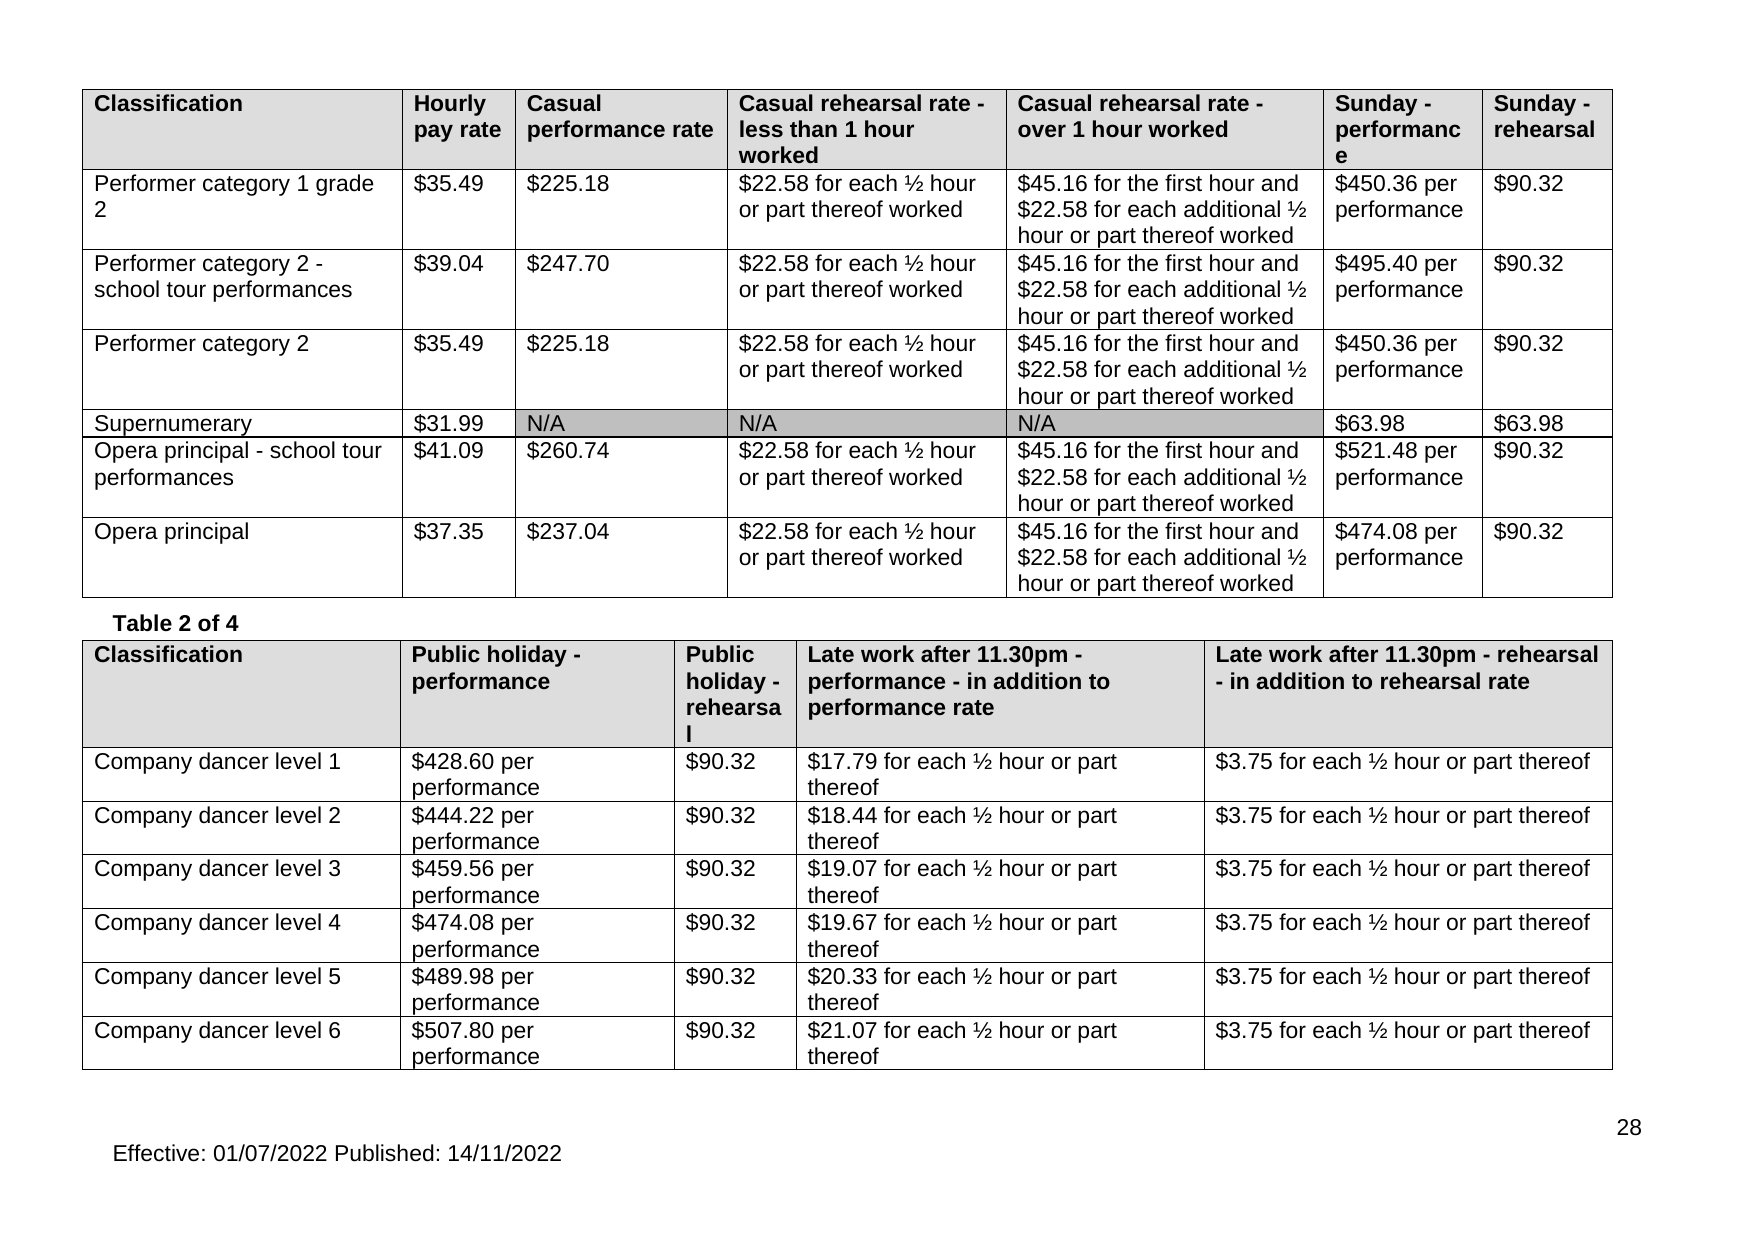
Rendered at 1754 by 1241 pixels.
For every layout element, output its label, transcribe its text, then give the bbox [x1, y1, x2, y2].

table_cell Company dancer level 6 [83, 1017, 400, 1069]
table_cell $450.36 per performance [1324, 170, 1482, 249]
table_cell $489.98 per performance [401, 963, 674, 1016]
table_cell $63.98 [1483, 410, 1612, 436]
table_cell Company dancer level 1 [83, 748, 400, 801]
table_cell N/A [1007, 410, 1323, 436]
table_cell Company dancer level 5 [83, 963, 400, 1016]
table_cell $90.32 [675, 748, 796, 801]
table_cell $45.16 for the first hour and $22.58 for each additional ½ hour or part thereof worked [1007, 250, 1323, 329]
table_cell $3.75 for each ½ hour or part thereof [1205, 909, 1612, 962]
table_cell Performer category 1 grade 2 [83, 170, 402, 249]
table_header Classification [83, 641, 400, 747]
table_cell $18.44 for each ½ hour or part thereof [797, 802, 1204, 854]
table_header Casual rehearsal rate - less than 1 hour worked [728, 90, 1006, 169]
table_header Public holiday - performance [401, 641, 674, 747]
table_cell $22.58 for each ½ hour or part thereof worked [728, 330, 1006, 409]
table_header Casual rehearsal rate - over 1 hour worked [1007, 90, 1323, 169]
table_cell $22.58 for each ½ hour or part thereof worked [728, 438, 1006, 517]
table_cell $90.32 [1483, 438, 1612, 517]
table_cell $474.08 per performance [1324, 518, 1482, 597]
table_cell N/A [516, 410, 727, 436]
table_cell $45.16 for the first hour and $22.58 for each additional ½ hour or part thereof worked [1007, 330, 1323, 409]
table_cell $90.32 [1483, 330, 1612, 409]
table_header Sunday - performance [1324, 90, 1482, 169]
table_cell $3.75 for each ½ hour or part thereof [1205, 802, 1612, 854]
table_cell $90.32 [675, 963, 796, 1016]
table_cell $37.35 [403, 518, 515, 597]
table_cell $63.98 [1324, 410, 1482, 436]
table_cell $22.58 for each ½ hour or part thereof worked [728, 250, 1006, 329]
table_cell Opera principal - school tour performances [83, 438, 402, 517]
table_cell $3.75 for each ½ hour or part thereof [1205, 855, 1612, 908]
table_header Classification [83, 90, 402, 169]
table_cell $90.32 [1483, 250, 1612, 329]
table_cell Performer category 2 [83, 330, 402, 409]
table_cell $45.16 for the first hour and $22.58 for each additional ½ hour or part thereof worked [1007, 438, 1323, 517]
table_cell $507.80 per performance [401, 1017, 674, 1069]
table_cell Performer category 2 - school tour performances [83, 250, 402, 329]
table_cell $225.18 [516, 330, 727, 409]
table_header Late work after 11.30pm - rehearsal - in addition to rehearsal rate [1205, 641, 1612, 747]
table_cell $495.40 per performance [1324, 250, 1482, 329]
table_cell $21.07 for each ½ hour or part thereof [797, 1017, 1204, 1069]
table_cell $22.58 for each ½ hour or part thereof worked [728, 170, 1006, 249]
table_cell $247.70 [516, 250, 727, 329]
table_header Hourly pay rate [403, 90, 515, 169]
table_cell $41.09 [403, 438, 515, 517]
table_header Late work after 11.30pm - performance - in addition to performance rate [797, 641, 1204, 747]
table_cell $39.04 [403, 250, 515, 329]
table_cell $20.33 for each ½ hour or part thereof [797, 963, 1204, 1016]
table_cell $22.58 for each ½ hour or part thereof worked [728, 518, 1006, 597]
table_cell $3.75 for each ½ hour or part thereof [1205, 963, 1612, 1016]
table_cell $444.22 per performance [401, 802, 674, 854]
table_cell N/A [728, 410, 1006, 436]
table_header Public holiday - rehearsal [675, 641, 796, 747]
table_cell $90.32 [675, 1017, 796, 1069]
table_cell $90.32 [675, 802, 796, 854]
table_cell $17.79 for each ½ hour or part thereof [797, 748, 1204, 801]
table_cell Company dancer level 4 [83, 909, 400, 962]
table_cell $225.18 [516, 170, 727, 249]
table_cell $45.16 for the first hour and $22.58 for each additional ½ hour or part thereof worked [1007, 170, 1323, 249]
table_cell $474.08 per performance [401, 909, 674, 962]
table_header Casual performance rate [516, 90, 727, 169]
table_cell $19.07 for each ½ hour or part thereof [797, 855, 1204, 908]
text Table 2 of 4 [112, 610, 1642, 637]
table_cell $35.49 [403, 170, 515, 249]
table_cell $35.49 [403, 330, 515, 409]
table_cell $3.75 for each ½ hour or part thereof [1205, 1017, 1612, 1069]
table_cell $90.32 [675, 855, 796, 908]
table_cell Opera principal [83, 518, 402, 597]
table_cell $450.36 per performance [1324, 330, 1482, 409]
table_cell $428.60 per performance [401, 748, 674, 801]
table_cell Supernumerary [83, 410, 402, 436]
table_cell $31.99 [403, 410, 515, 436]
table_cell $90.32 [1483, 170, 1612, 249]
table_cell $459.56 per performance [401, 855, 674, 908]
table_cell $90.32 [675, 909, 796, 962]
table_cell $45.16 for the first hour and $22.58 for each additional ½ hour or part thereof worked [1007, 518, 1323, 597]
table_cell $3.75 for each ½ hour or part thereof [1205, 748, 1612, 801]
table_cell $90.32 [1483, 518, 1612, 597]
table_cell $19.67 for each ½ hour or part thereof [797, 909, 1204, 962]
table_cell $260.74 [516, 438, 727, 517]
table_cell Company dancer level 2 [83, 802, 400, 854]
table_cell $237.04 [516, 518, 727, 597]
table_cell $521.48 per performance [1324, 438, 1482, 517]
table_header Sunday - rehearsal [1483, 90, 1612, 169]
table_cell Company dancer level 3 [83, 855, 400, 908]
